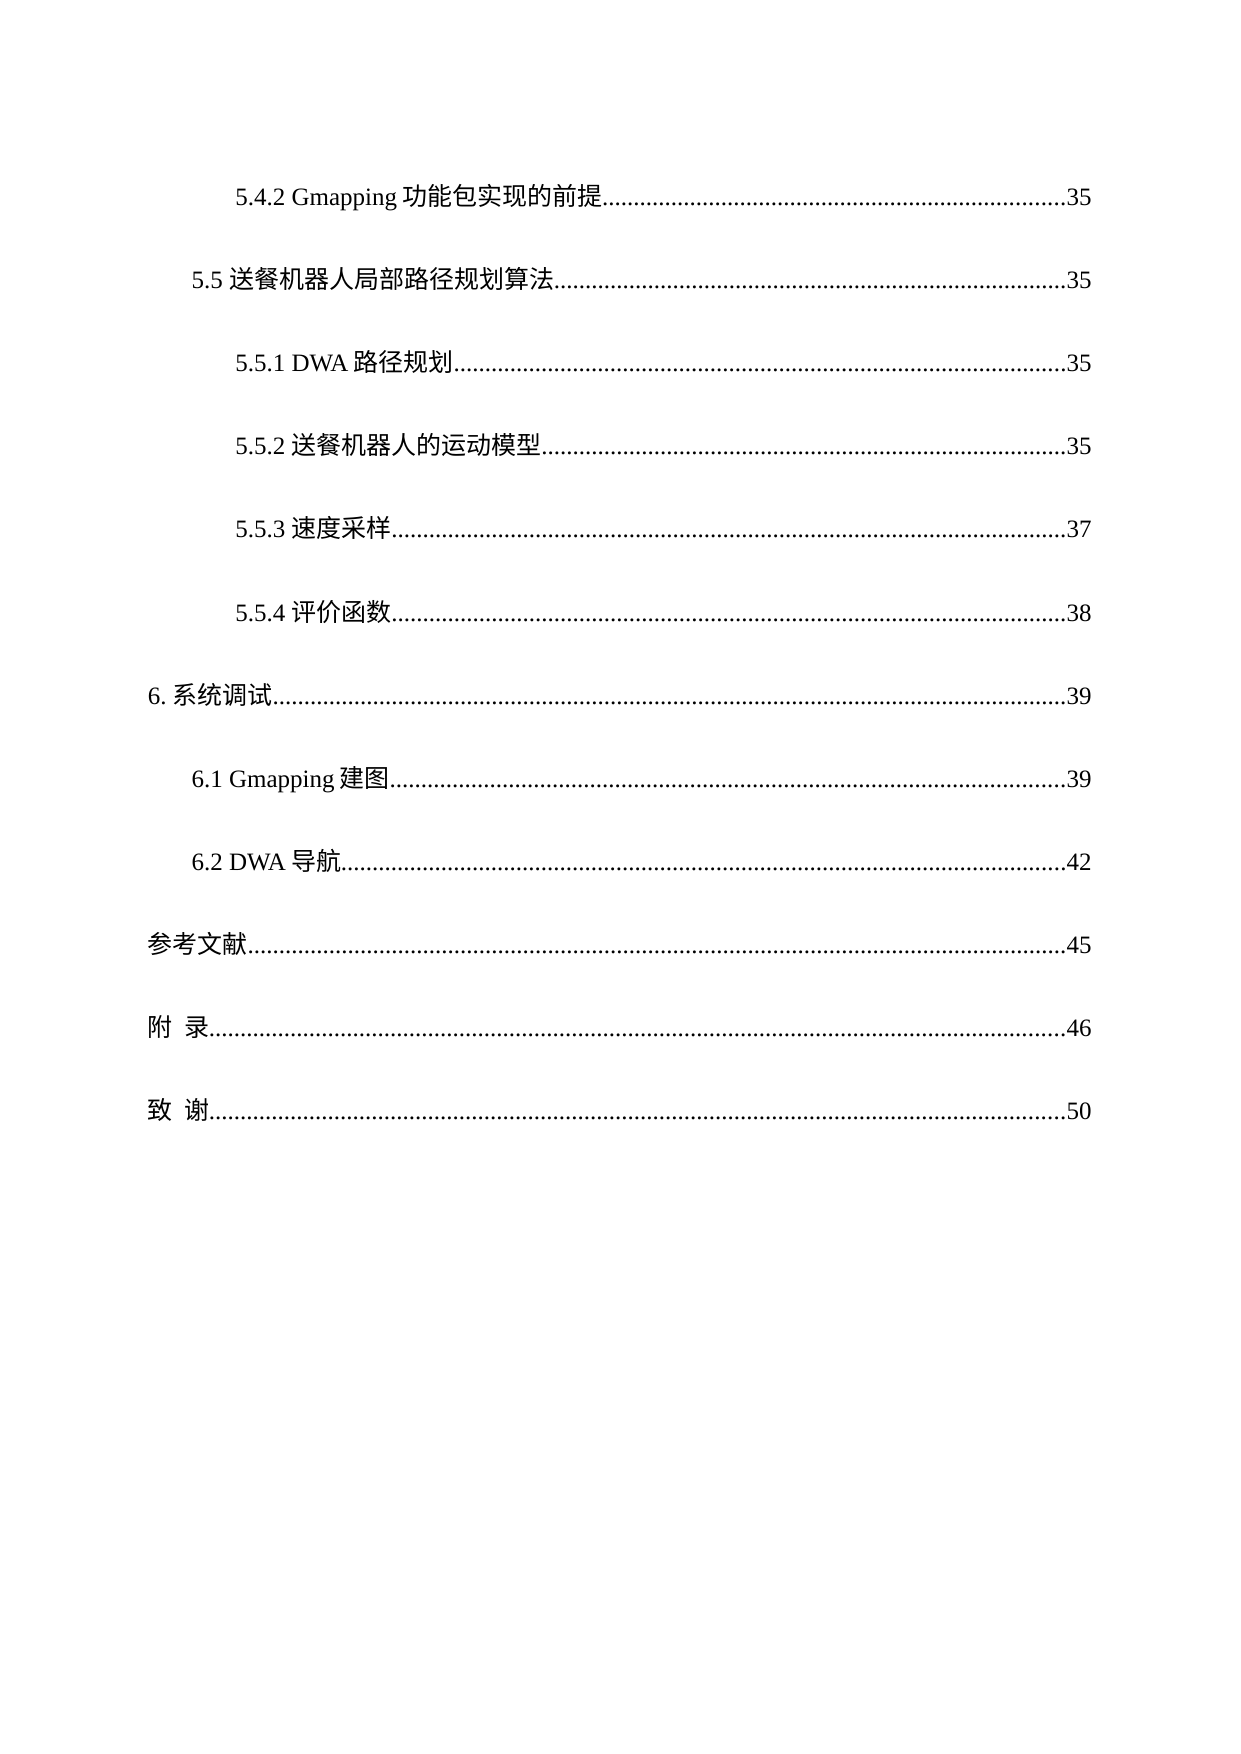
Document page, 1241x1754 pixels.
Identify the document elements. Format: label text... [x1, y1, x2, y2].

text 5.5.1 DWA路径规划 35 [235, 328, 1092, 393]
text 附 录 46 [148, 993, 1092, 1058]
text 参考文献 45 [148, 910, 1092, 975]
text 6.1 Gmapping建图 39 [191, 744, 1092, 809]
text 6.2 DWA 导航 42 [191, 827, 1092, 892]
text 5.5 送餐机器人局部路径规划算法 35 [191, 245, 1092, 310]
text 5.5.2 送餐机器人的运动模型 35 [235, 411, 1092, 476]
text 5.4.2 Gmapping功能包实现的前提 35 [235, 162, 1092, 227]
text 5.5.4 评价函数 38 [235, 578, 1092, 643]
text 5.5.3 速度采样 37 [235, 494, 1092, 559]
text 致 谢 50 [148, 1076, 1092, 1141]
text 6. 系统调试 39 [148, 661, 1092, 726]
